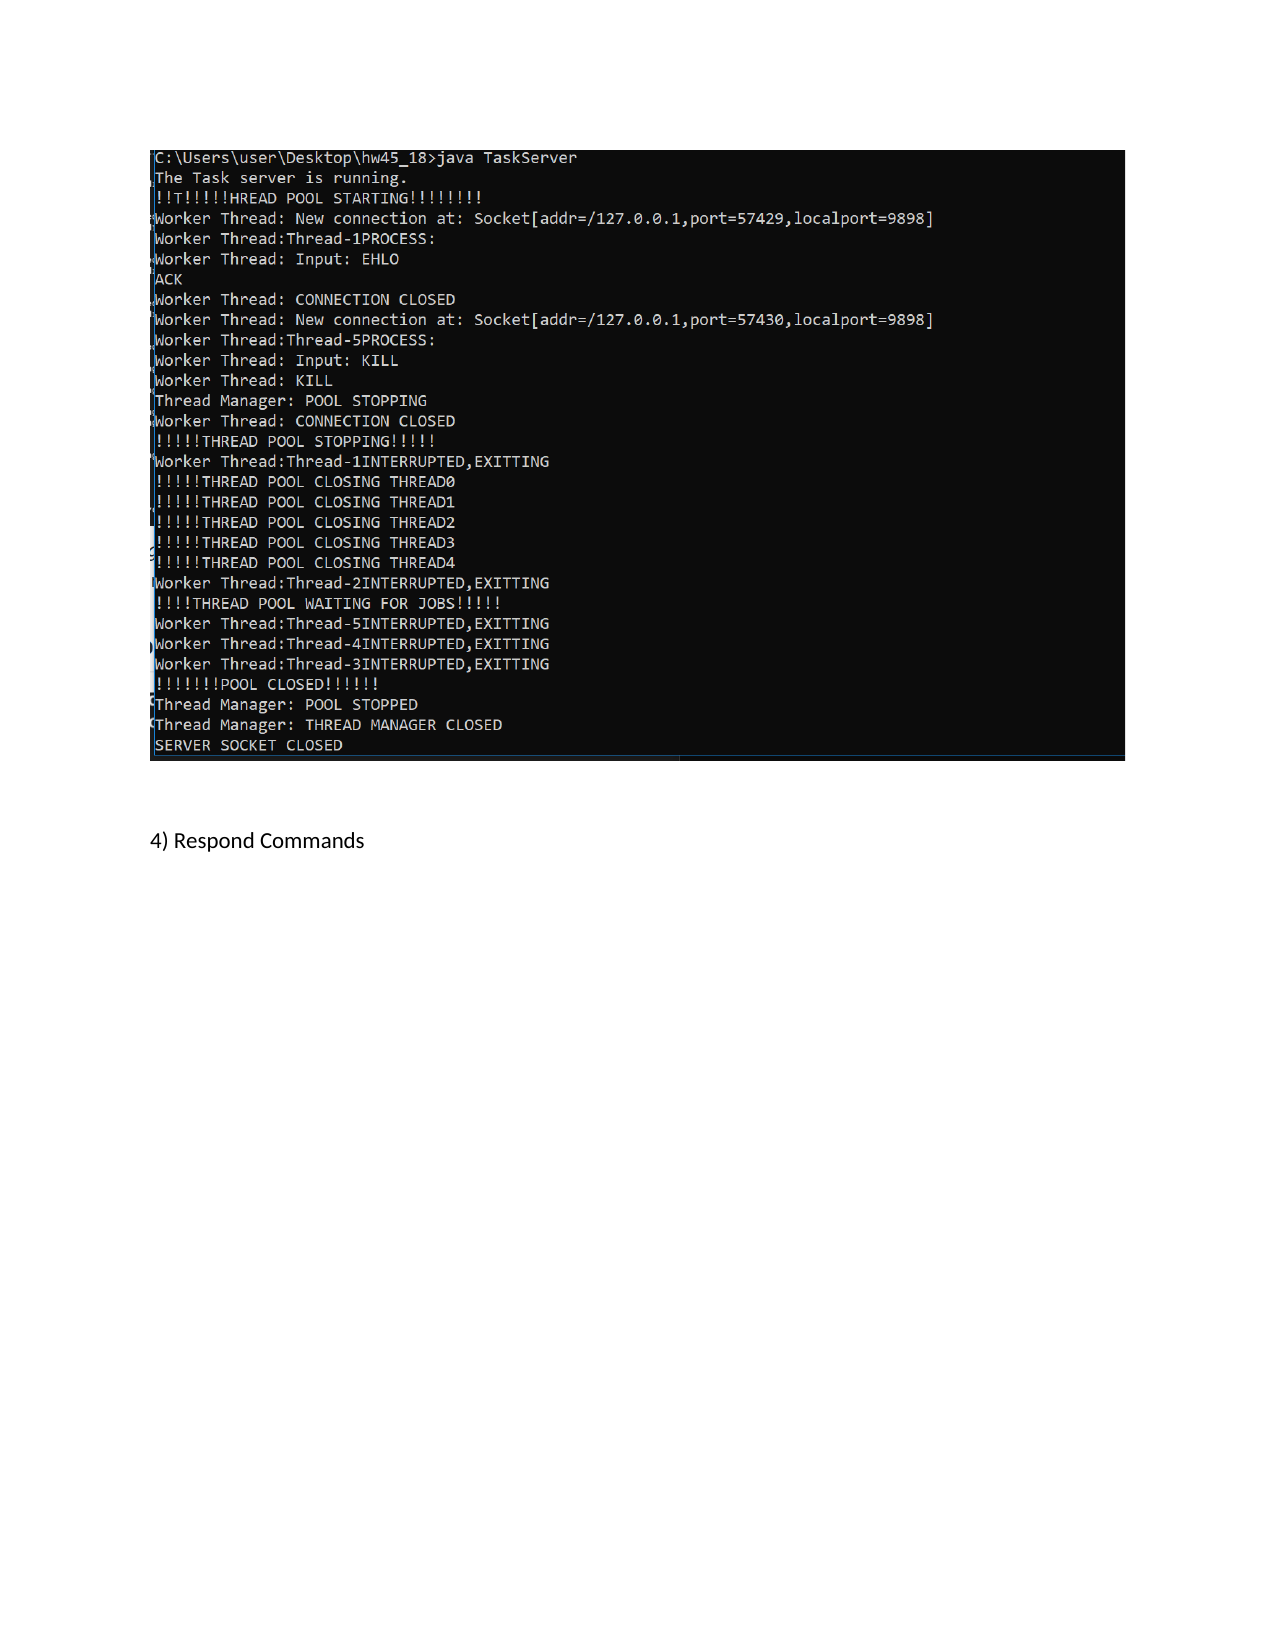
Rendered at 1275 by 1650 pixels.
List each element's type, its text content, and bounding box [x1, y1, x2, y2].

text 4) Respond Commands [150, 826, 1125, 854]
picture [150, 150, 1125, 761]
